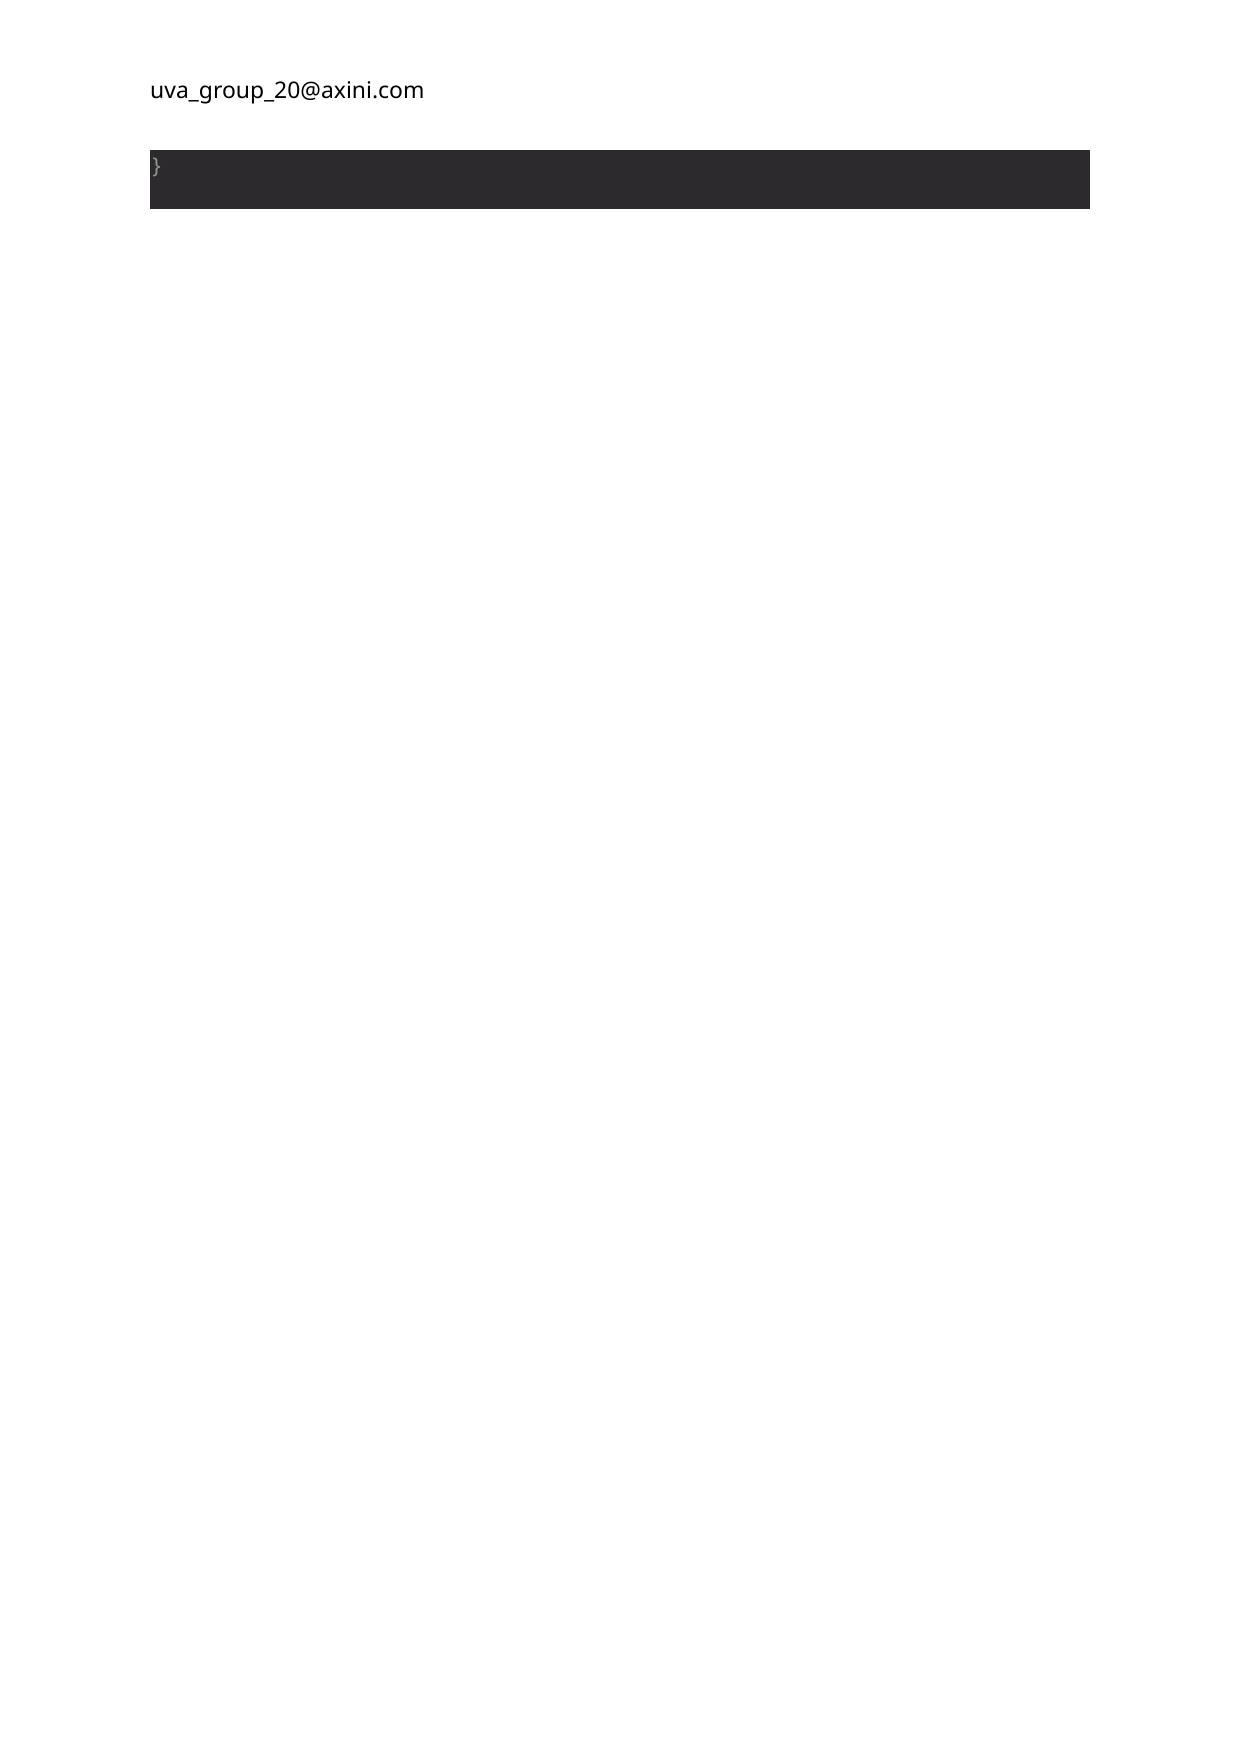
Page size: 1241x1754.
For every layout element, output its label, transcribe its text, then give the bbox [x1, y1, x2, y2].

text } [150, 150, 1090, 180]
